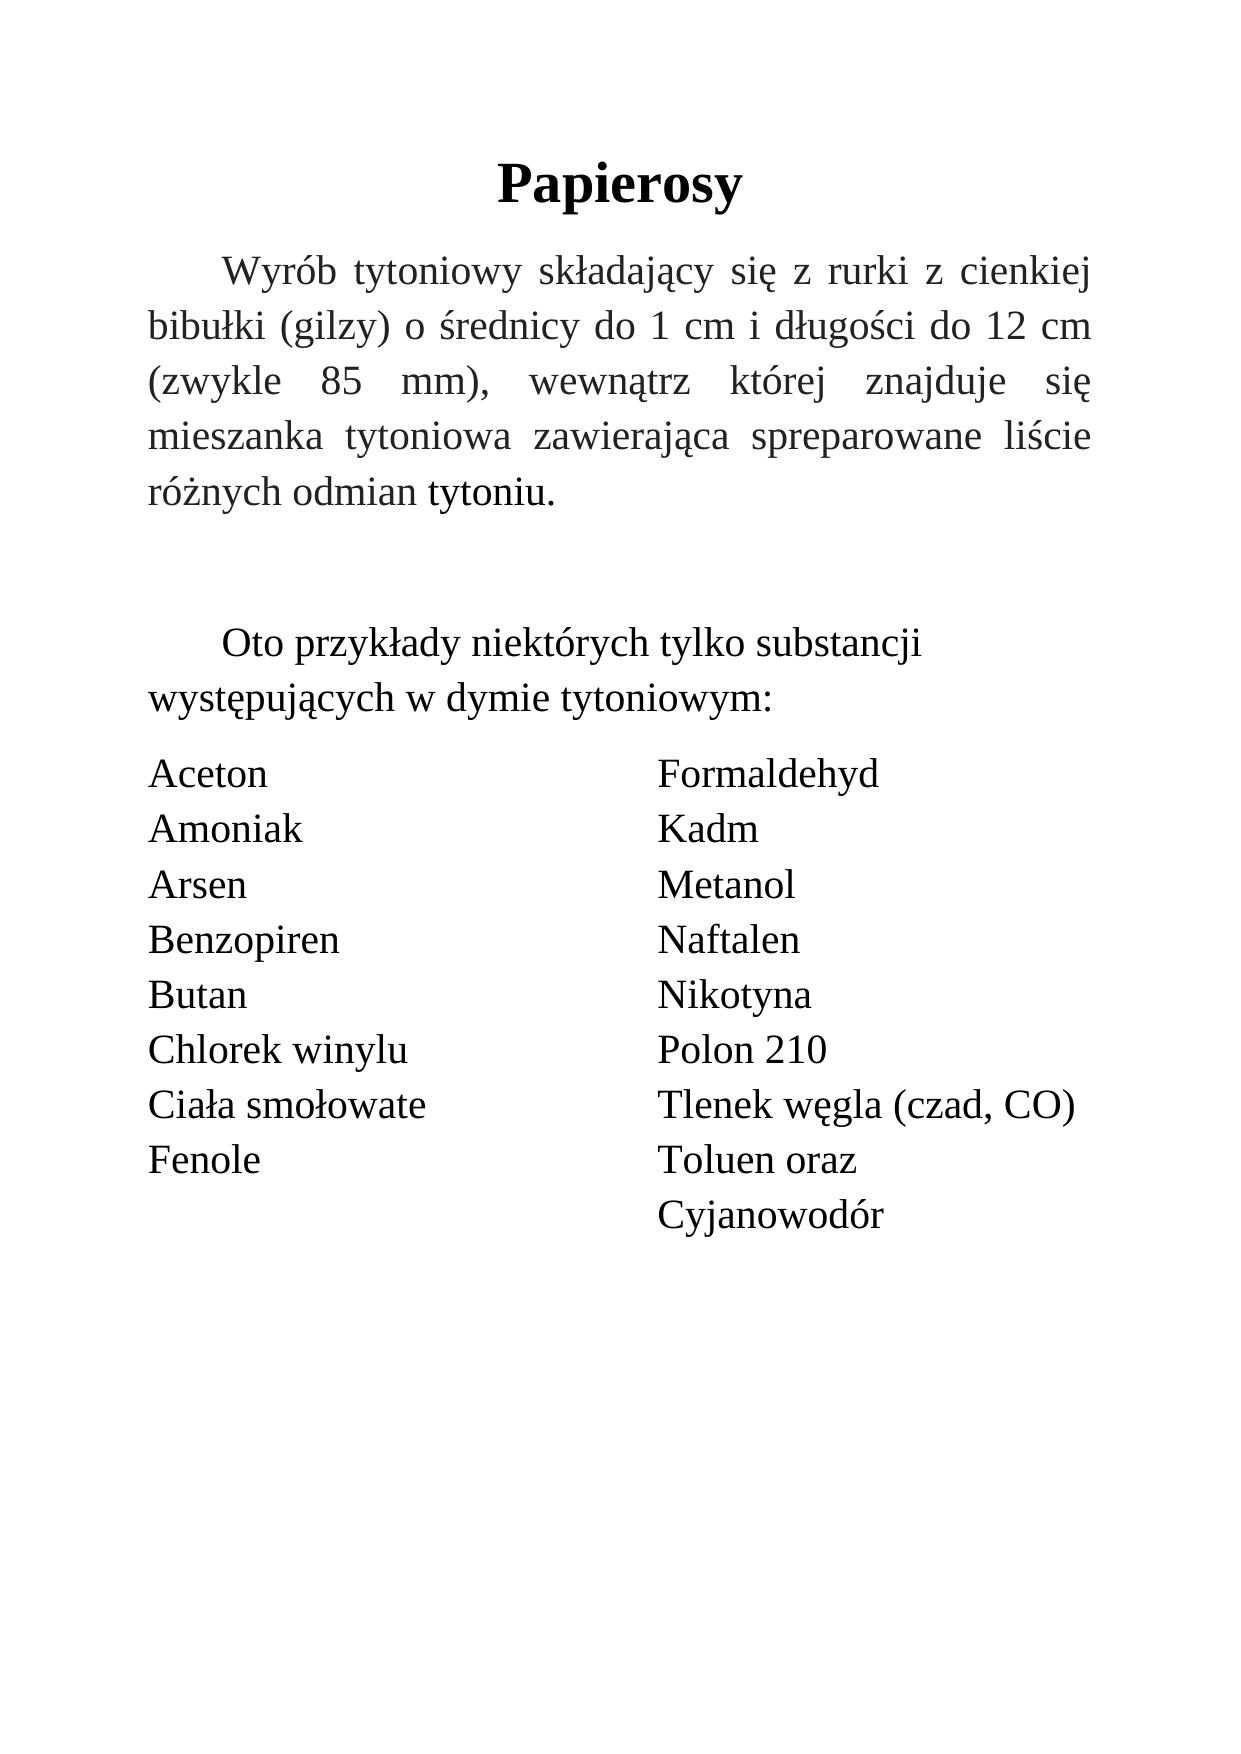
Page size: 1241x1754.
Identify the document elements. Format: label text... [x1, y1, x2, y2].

text Formaldehyd Kadm Metanol Naftalen Nikotyna Polon 210 Tlenek węgla (czad, CO) Toluen oraz Cyjanowodór [657, 749, 1093, 1238]
text Aceton Amoniak Arsen Benzopiren Butan Chlorek winylu Ciała smołowate Fenole [148, 749, 583, 1182]
text Wyrób tytoniowy składający się z rurki z cienkiej bibułki (gilzy) o średnicy do 1 cm i długości do 12 cm (zwykle 85 mm), wewnątrz której znajduje się mieszanka tytoniowa zawierająca spreparowane liście różnych odmian tytoniu. [148, 459, 1093, 514]
text Oto przykłady niektórych tylko substancji występujących w dymie tytoniowym: [148, 618, 1093, 721]
text Papierosy [148, 148, 1093, 215]
text Wyrób tytoniowy składający się z rurki z cienkiej bibułki (gilzy) o średnicy do 1 cm i długości do 12 cm (zwykle 85 mm), wewnątrz której znajduje się mieszanka tytoniowa zawierająca spreparowane liście różnych odmian tytoniu. [148, 246, 1093, 301]
